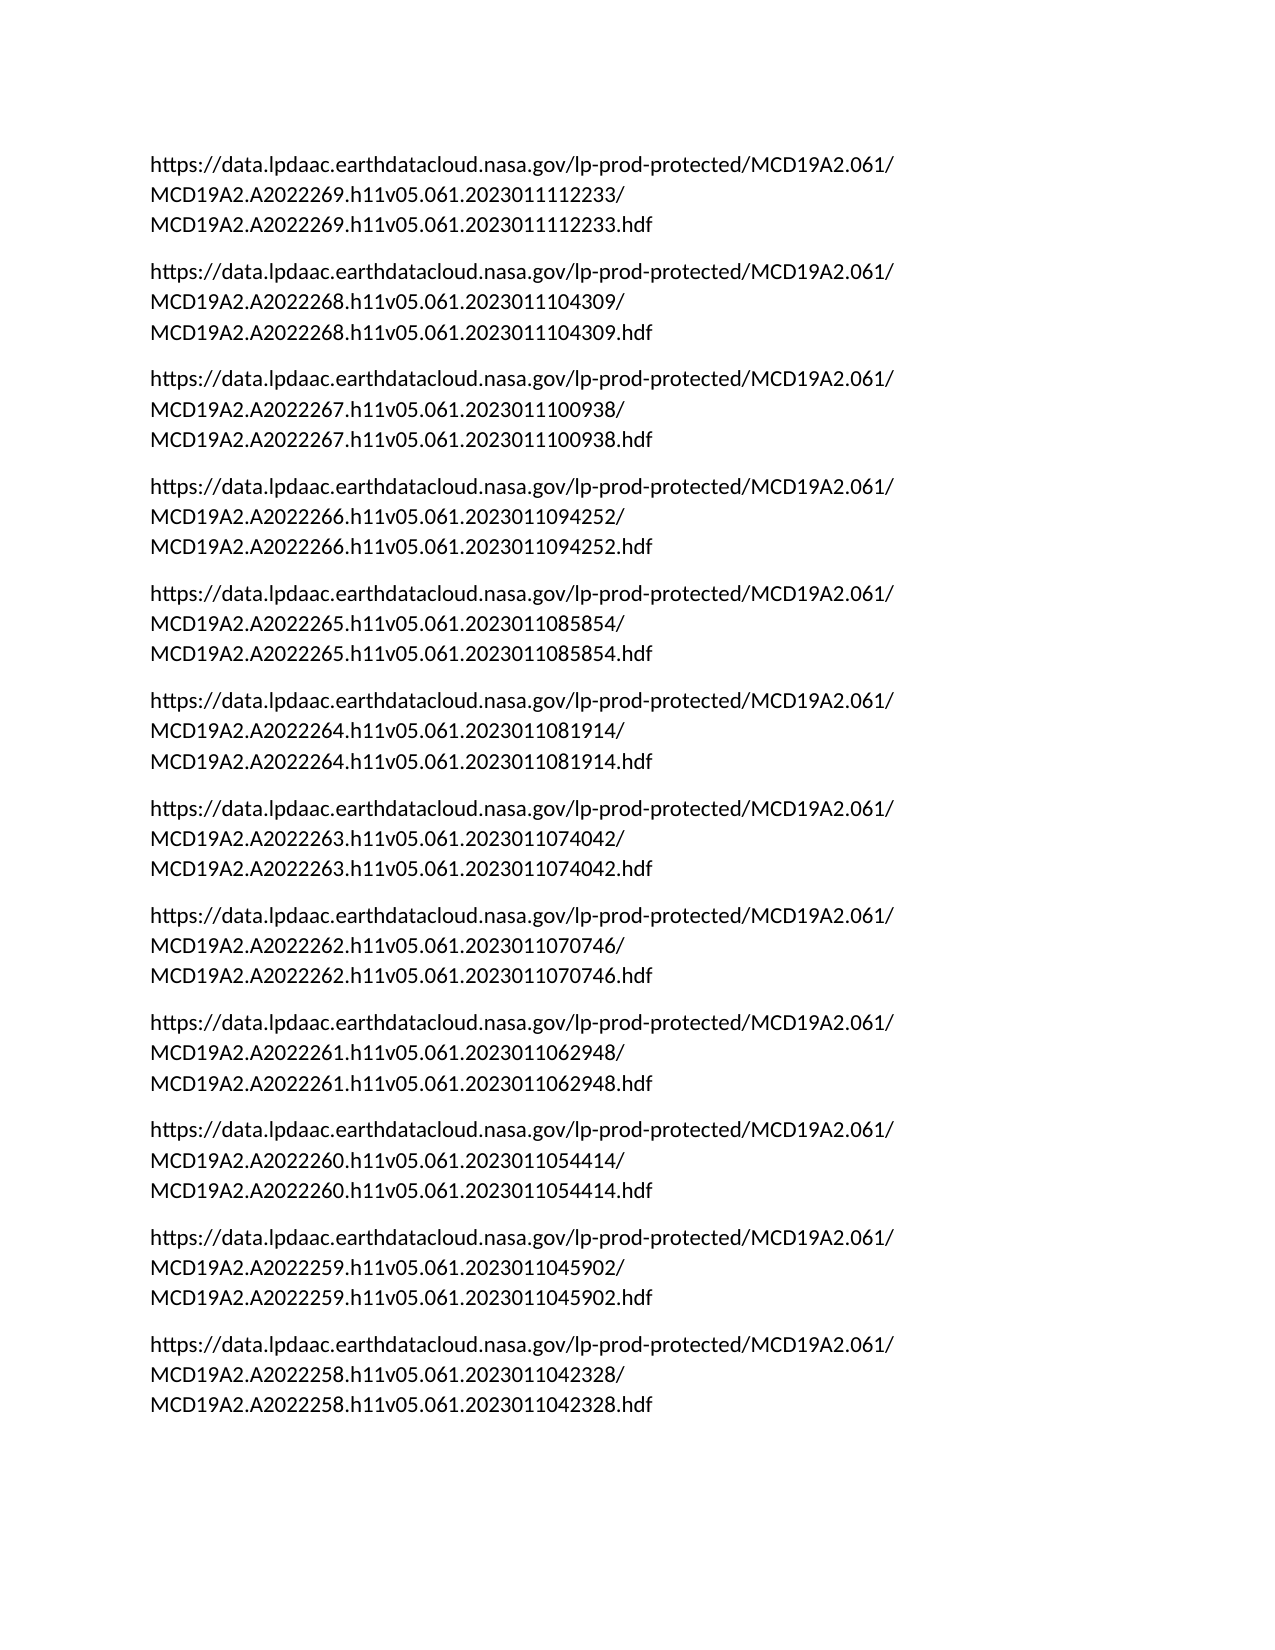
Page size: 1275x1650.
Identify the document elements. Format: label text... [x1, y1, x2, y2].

text https://data.lpdaac.earthdatacloud.nasa.gov/lp-prod-protected/MCD19A2.061/MCD19A2.A2022266.h11v05.061.2023011094252/MCD19A2.A2022266.h11v05.061.2023011094252.hdf [150, 472, 1125, 560]
text https://data.lpdaac.earthdatacloud.nasa.gov/lp-prod-protected/MCD19A2.061/MCD19A2.A2022269.h11v05.061.2023011112233/MCD19A2.A2022269.h11v05.061.2023011112233.hdf [150, 150, 1125, 238]
text https://data.lpdaac.earthdatacloud.nasa.gov/lp-prod-protected/MCD19A2.061/MCD19A2.A2022263.h11v05.061.2023011074042/MCD19A2.A2022263.h11v05.061.2023011074042.hdf [150, 794, 1125, 882]
text https://data.lpdaac.earthdatacloud.nasa.gov/lp-prod-protected/MCD19A2.061/MCD19A2.A2022258.h11v05.061.2023011042328/MCD19A2.A2022258.h11v05.061.2023011042328.hdf [150, 1330, 1125, 1419]
text https://data.lpdaac.earthdatacloud.nasa.gov/lp-prod-protected/MCD19A2.061/MCD19A2.A2022268.h11v05.061.2023011104309/MCD19A2.A2022268.h11v05.061.2023011104309.hdf [150, 257, 1125, 346]
text https://data.lpdaac.earthdatacloud.nasa.gov/lp-prod-protected/MCD19A2.061/MCD19A2.A2022265.h11v05.061.2023011085854/MCD19A2.A2022265.h11v05.061.2023011085854.hdf [150, 579, 1125, 668]
text https://data.lpdaac.earthdatacloud.nasa.gov/lp-prod-protected/MCD19A2.061/MCD19A2.A2022262.h11v05.061.2023011070746/MCD19A2.A2022262.h11v05.061.2023011070746.hdf [150, 901, 1125, 989]
text https://data.lpdaac.earthdatacloud.nasa.gov/lp-prod-protected/MCD19A2.061/MCD19A2.A2022264.h11v05.061.2023011081914/MCD19A2.A2022264.h11v05.061.2023011081914.hdf [150, 686, 1125, 775]
text https://data.lpdaac.earthdatacloud.nasa.gov/lp-prod-protected/MCD19A2.061/MCD19A2.A2022259.h11v05.061.2023011045902/MCD19A2.A2022259.h11v05.061.2023011045902.hdf [150, 1223, 1125, 1311]
text https://data.lpdaac.earthdatacloud.nasa.gov/lp-prod-protected/MCD19A2.061/MCD19A2.A2022261.h11v05.061.2023011062948/MCD19A2.A2022261.h11v05.061.2023011062948.hdf [150, 1008, 1125, 1097]
text https://data.lpdaac.earthdatacloud.nasa.gov/lp-prod-protected/MCD19A2.061/MCD19A2.A2022260.h11v05.061.2023011054414/MCD19A2.A2022260.h11v05.061.2023011054414.hdf [150, 1116, 1125, 1204]
text https://data.lpdaac.earthdatacloud.nasa.gov/lp-prod-protected/MCD19A2.061/MCD19A2.A2022267.h11v05.061.2023011100938/MCD19A2.A2022267.h11v05.061.2023011100938.hdf [150, 364, 1125, 453]
